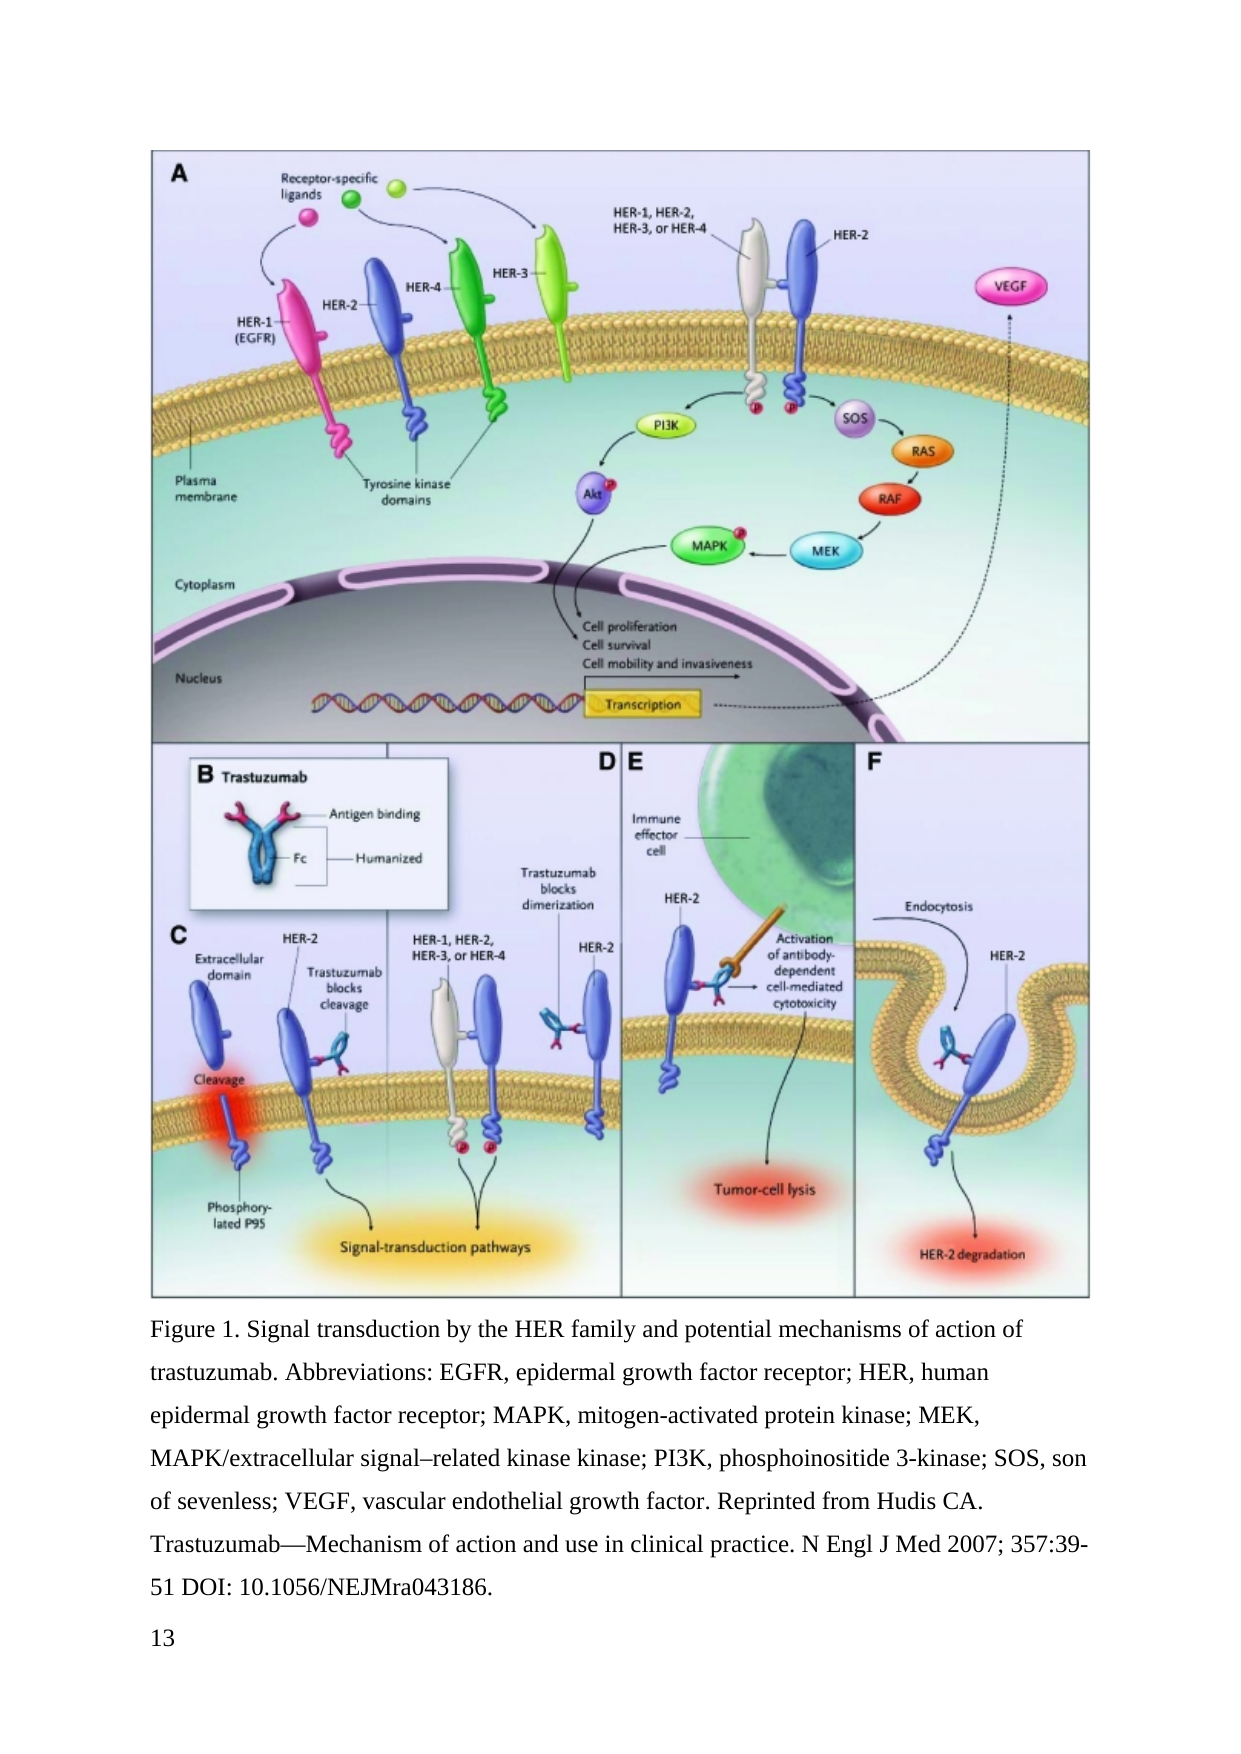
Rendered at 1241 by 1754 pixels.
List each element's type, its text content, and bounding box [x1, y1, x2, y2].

text Figure 1. Signal transduction by the HER family and potential mechanisms of action of trastuzumab. Abbreviations: EGFR, epidermal growth factor receptor; HER, human epidermal growth factor receptor; MAPK, mitogen-activated protein kinase; MEK, MAPK/extracellular signal–related kinase kinase; PI3K, phosphoinositide 3-kinase; SOS, son of sevenless; VEGF, vascular endothelial growth factor. Reprinted from Hudis CA. Trastuzumab—Mechanism of action and use in clinical practice. N Engl J Med 2007; 357:39-51 DOI: 10.1056/NEJMra043186. [150, 1314, 1090, 1601]
picture [150, 150, 1091, 1300]
